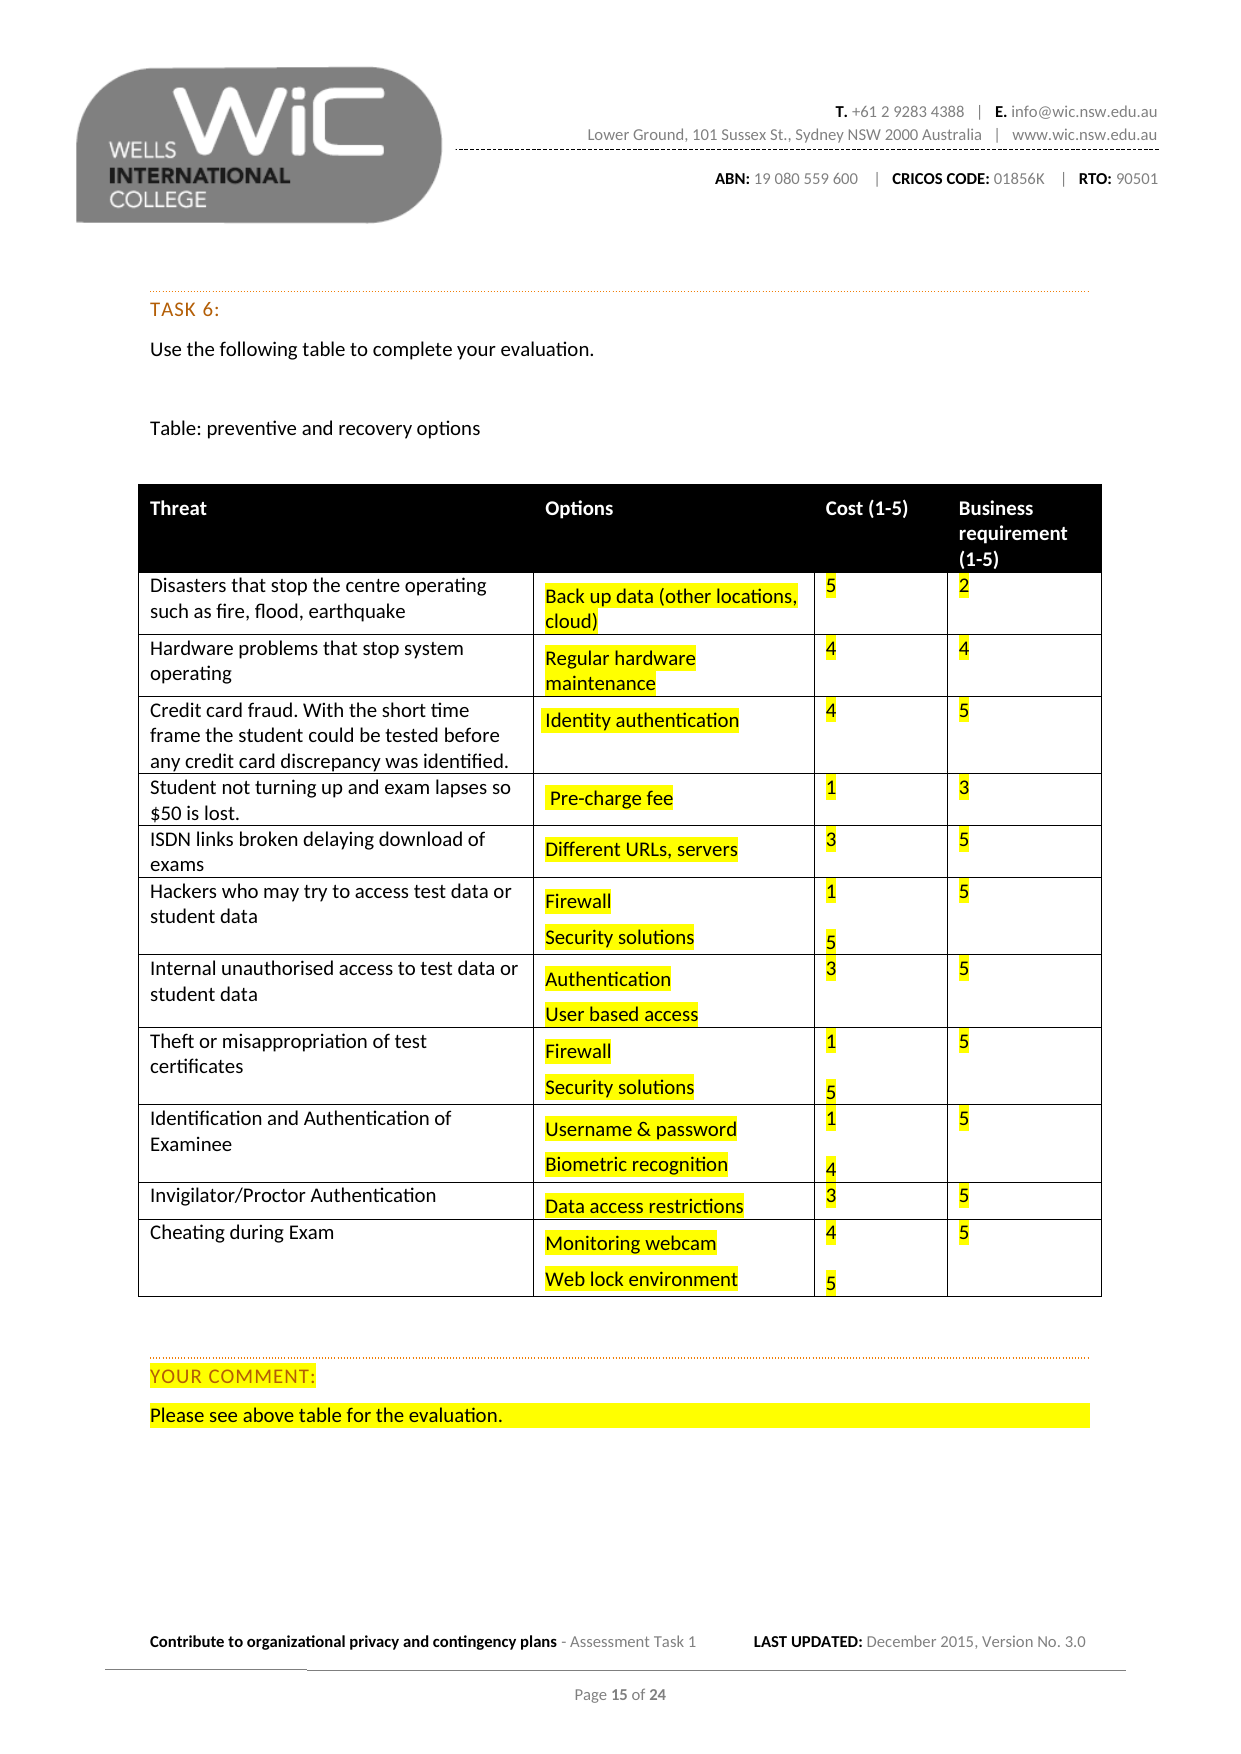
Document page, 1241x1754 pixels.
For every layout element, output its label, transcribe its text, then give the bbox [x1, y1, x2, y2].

table_cell Student not turning up and exam lapses so $50 is lost. [139, 774, 533, 825]
table_cell Theft or misappropriation of test certificates [139, 1028, 533, 1104]
table_cell 4 [815, 635, 947, 696]
table_cell 5 [815, 573, 947, 634]
table_cell Monitoring webcam Web lock environment [534, 1220, 814, 1296]
table_cell ISDN links broken delaying download of exams [139, 826, 533, 877]
table_cell 5 [948, 1028, 1101, 1104]
subtitle Task 6: [150, 291, 1090, 322]
table_cell Authentication User based access [534, 955, 814, 1027]
table_header Cost (1-5) [815, 485, 947, 571]
table_cell Firewall Security solutions [534, 1028, 814, 1104]
table_cell 4 [948, 635, 1101, 696]
table_cell 4 5 [815, 1220, 947, 1296]
table_cell 1 5 [815, 1028, 947, 1104]
table_cell 1 5 [815, 878, 947, 954]
table_cell 5 [948, 1105, 1101, 1182]
table_cell Credit card fraud. With the short time frame the student could be tested before any credit card discrepancy was identified. [139, 697, 533, 773]
table_header Threat [139, 485, 533, 571]
table_cell 5 [948, 826, 1101, 877]
table_header Business requirement (1-5) [948, 485, 1101, 571]
table_cell Username & password Biometric recognition [534, 1105, 814, 1182]
table_cell 4 [815, 697, 947, 773]
table_cell 5 [948, 955, 1101, 1027]
table_cell Regular hardware maintenance [534, 635, 814, 696]
table_cell Firewall Security solutions [534, 878, 814, 954]
table_cell Identity authentication [534, 697, 814, 773]
subtitle Your comment: [150, 1357, 1090, 1388]
table_cell 3 [815, 955, 947, 1027]
text Use the following table to complete your evaluation. [150, 336, 1090, 361]
table_cell 1 4 [815, 1105, 947, 1182]
table_cell Back up data (other locations, cloud) [534, 573, 814, 634]
table_cell 3 [815, 826, 947, 877]
table_cell 1 [815, 774, 947, 825]
table_header Options [534, 485, 814, 571]
table_cell 5 [948, 697, 1101, 773]
table_cell Hardware problems that stop system operating [139, 635, 533, 696]
table_cell 2 [948, 573, 1101, 634]
text Please see above table for the evaluation. [150, 1403, 1090, 1428]
table_cell 3 [815, 1183, 947, 1218]
table_cell Different URLs, servers [534, 826, 814, 877]
table_cell Invigilator/Proctor Authentication [139, 1183, 533, 1218]
text Table: preventive and recovery options [150, 415, 1090, 440]
table_cell Disasters that stop the centre operating such as fire, flood, earthquake [139, 573, 533, 634]
table_cell Pre-charge fee [534, 774, 814, 825]
table_cell Internal unauthorised access to test data or student data [139, 955, 533, 1027]
table_cell Data access restrictions [534, 1183, 814, 1218]
table_cell Cheating during Exam [139, 1220, 533, 1296]
table_cell 5 [948, 1183, 1101, 1218]
table_cell 5 [948, 878, 1101, 954]
table_cell Hackers who may try to access test data or student data [139, 878, 533, 954]
table_cell 5 [948, 1220, 1101, 1296]
table_cell 3 [948, 774, 1101, 825]
table_cell Identification and Authentication of Examinee [139, 1105, 533, 1182]
